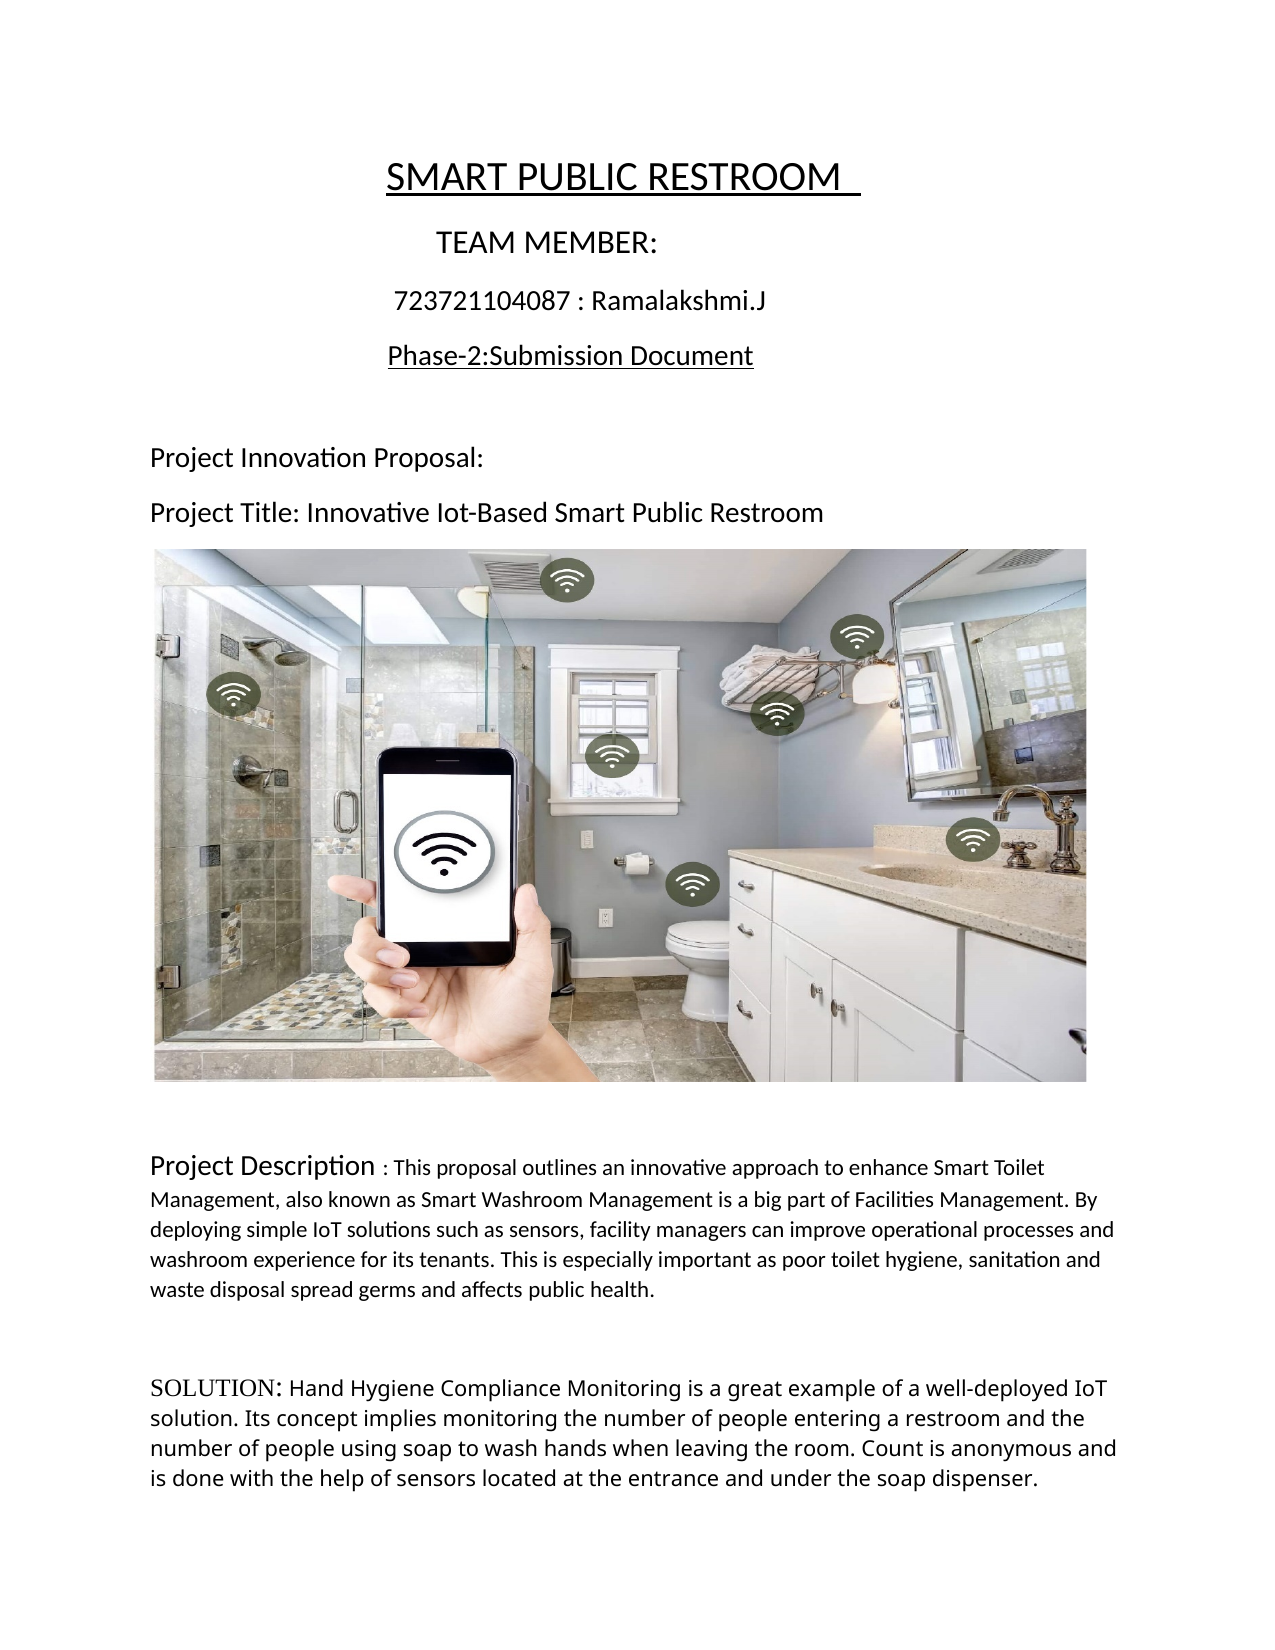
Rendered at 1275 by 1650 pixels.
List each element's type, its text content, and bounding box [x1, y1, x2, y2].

text SMART PUBLIC RESTROOM [150, 150, 1125, 201]
text 723721104087 : Ramalakshmi.J [150, 282, 1125, 318]
text TEAM MEMBER: [150, 222, 1125, 262]
text Phase-2:Submission Document [150, 337, 1125, 373]
text Project Innovation Proposal: [150, 439, 1125, 475]
picture [150, 549, 1087, 1082]
text Project Description : This proposal outlines an innovative approach to enhance Smart Toilet Management, also known as Smart Washroom Management is a big part of Facilities Management. By deploying simple IoT solutions such as sensors, facility managers can improve operational processes and washroom experience for its tenants. This is especially important as poor toilet hygiene, sanitation and waste disposal spread germs and affects public health. [150, 1147, 1125, 1303]
text Project Title: Innovative Iot-Based Smart Public Restroom [150, 494, 1125, 530]
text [150, 1369, 1125, 1492]
